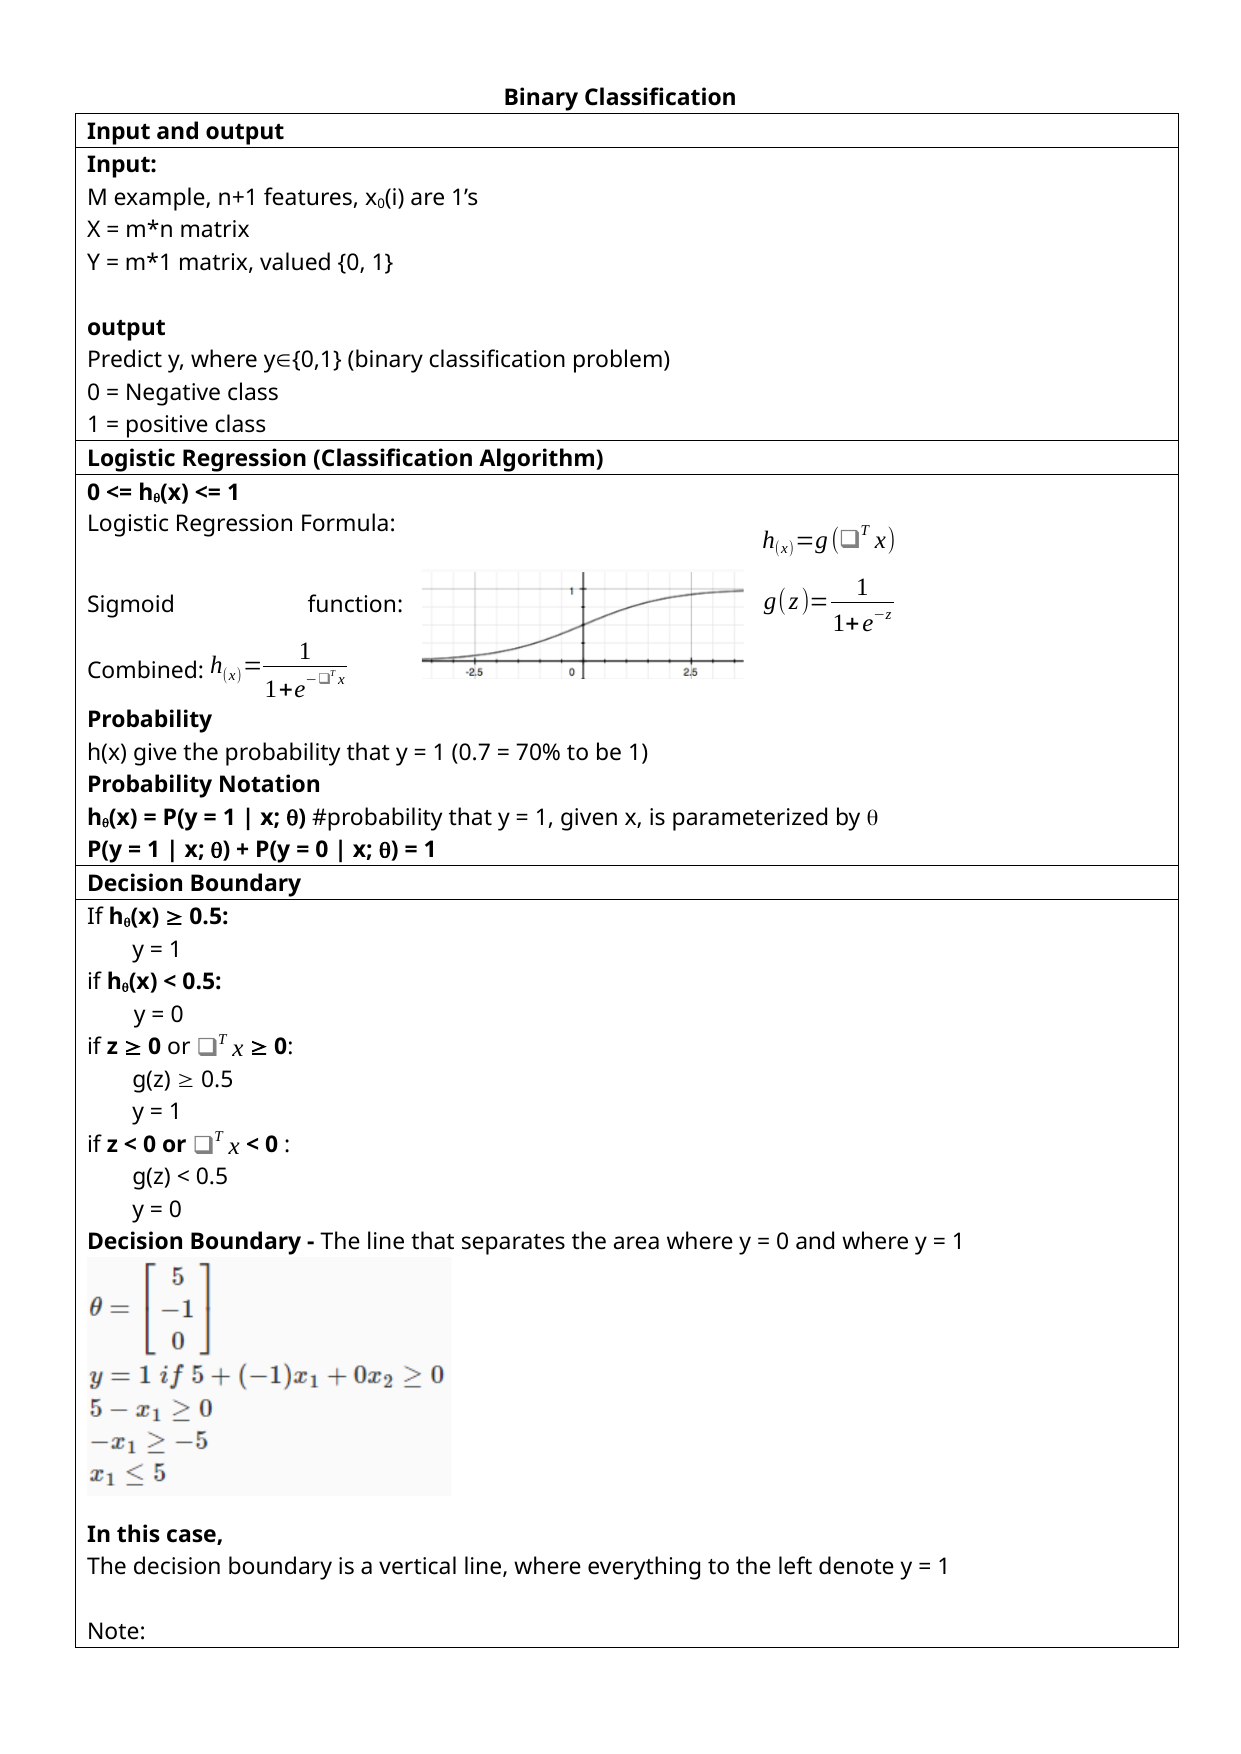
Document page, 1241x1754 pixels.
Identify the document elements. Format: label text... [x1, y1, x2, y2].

table_cell Decision Boundary [76, 866, 1178, 898]
text Binary Classification [75, 81, 1165, 113]
table_cell 0 <= h(x) <= 1 Logistic Regression Formula: Sigmoid function: Combined: Probability h(x) give the probability that y = 1 (0.7 = 70% to be 1) Probability Notation h(x) = P(y = 1 | x; ) #probability that y = 1, given x, is parameterized by P(y = 1 | x; ) + P(y = 0 | x; ) = 1 [76, 475, 1178, 865]
table_cell Input: M example, n+1 features, x0(i) are 1’s X = m*n matrix Y = m*1 matrix, valued {0, 1} output Predict y, where y{0,1} (binary classification problem) 0 = Negative class 1 = positive class [76, 148, 1178, 440]
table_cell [76, 900, 1178, 1647]
table_cell Logistic Regression (Classification Algorithm) [76, 441, 1178, 474]
picture [86, 1257, 452, 1496]
table_header Input and output [76, 114, 1178, 147]
picture [421, 569, 744, 679]
